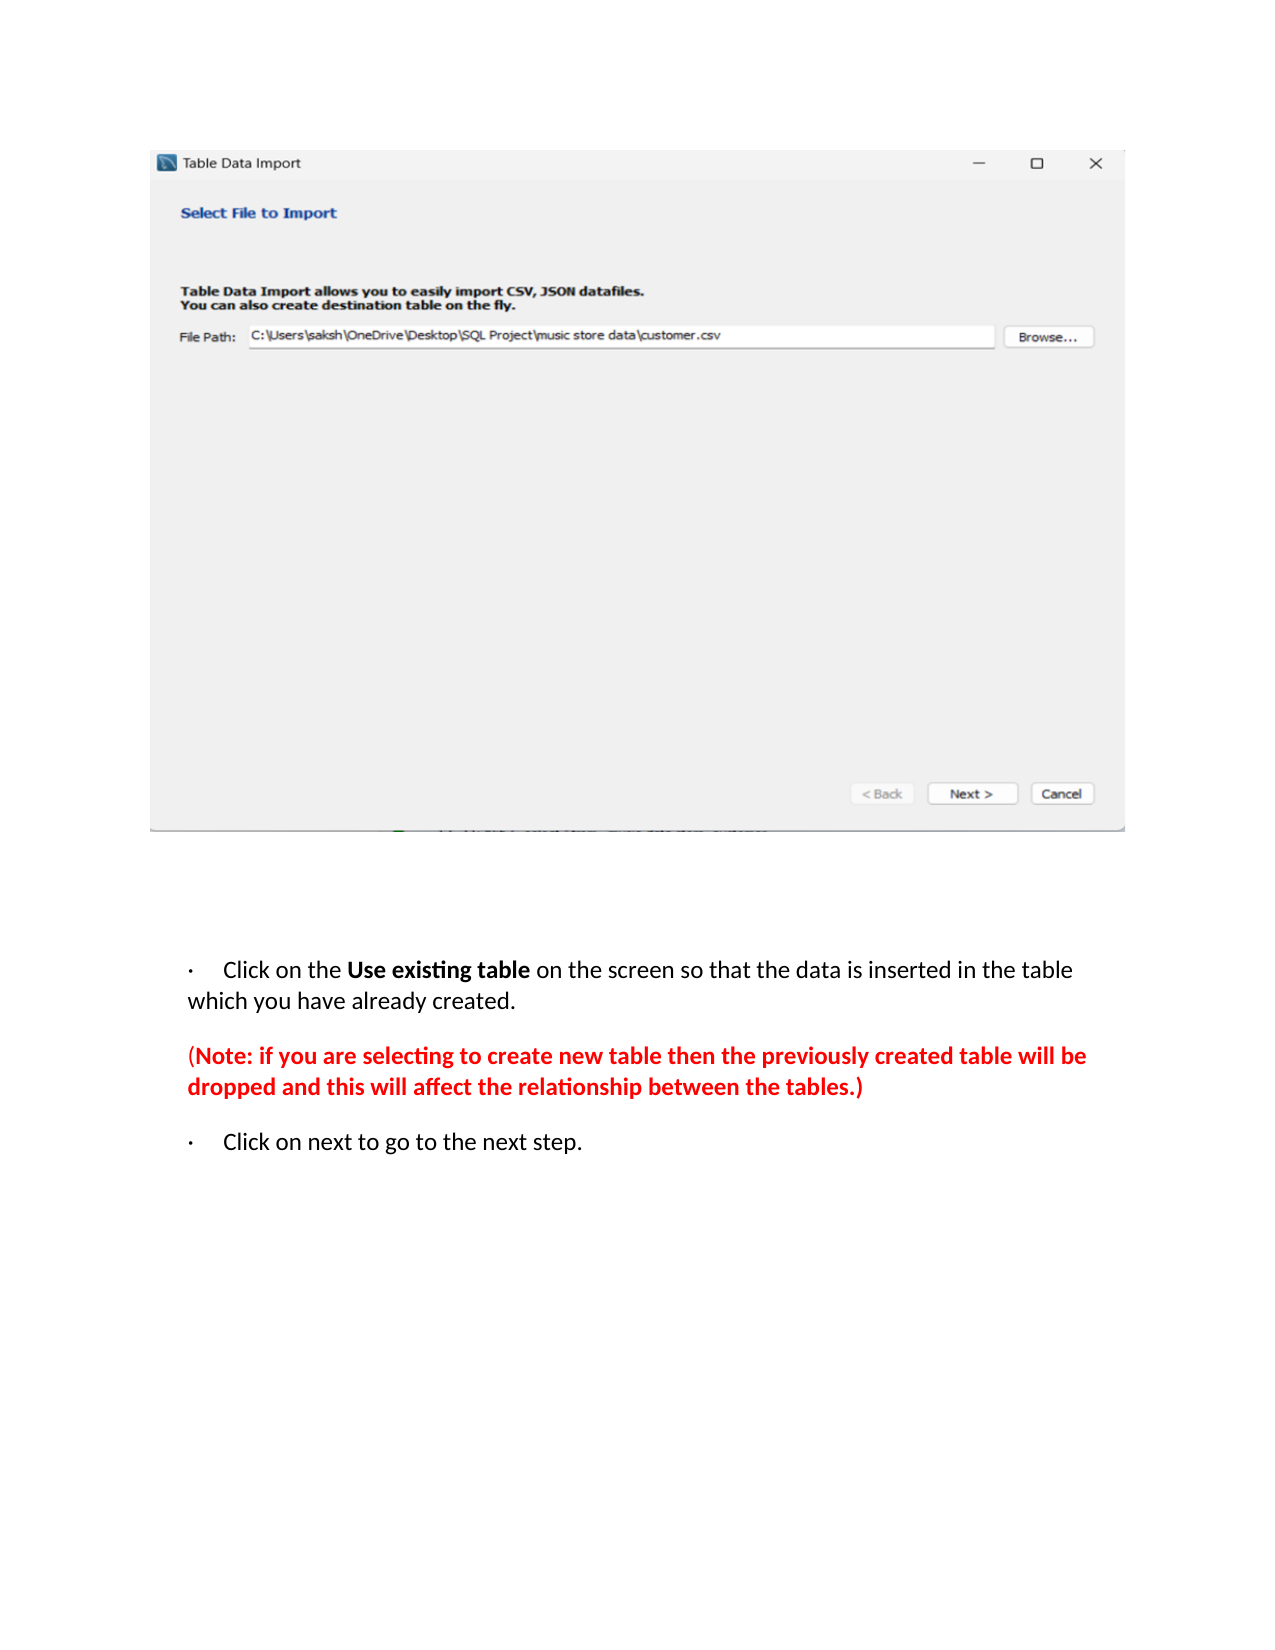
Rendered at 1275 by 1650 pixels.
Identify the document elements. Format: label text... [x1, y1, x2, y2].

text (Note: if you are selecting to create new table then the previously created table will be dropped and this will affect the relationship between the tables.) [187, 1040, 1125, 1101]
text · Click on the Use existing table on the screen so that the data is inserted in the table which you have already created. [187, 954, 1125, 1015]
text · Click on next to go to the next step. [187, 1126, 1125, 1157]
picture [150, 150, 1125, 832]
